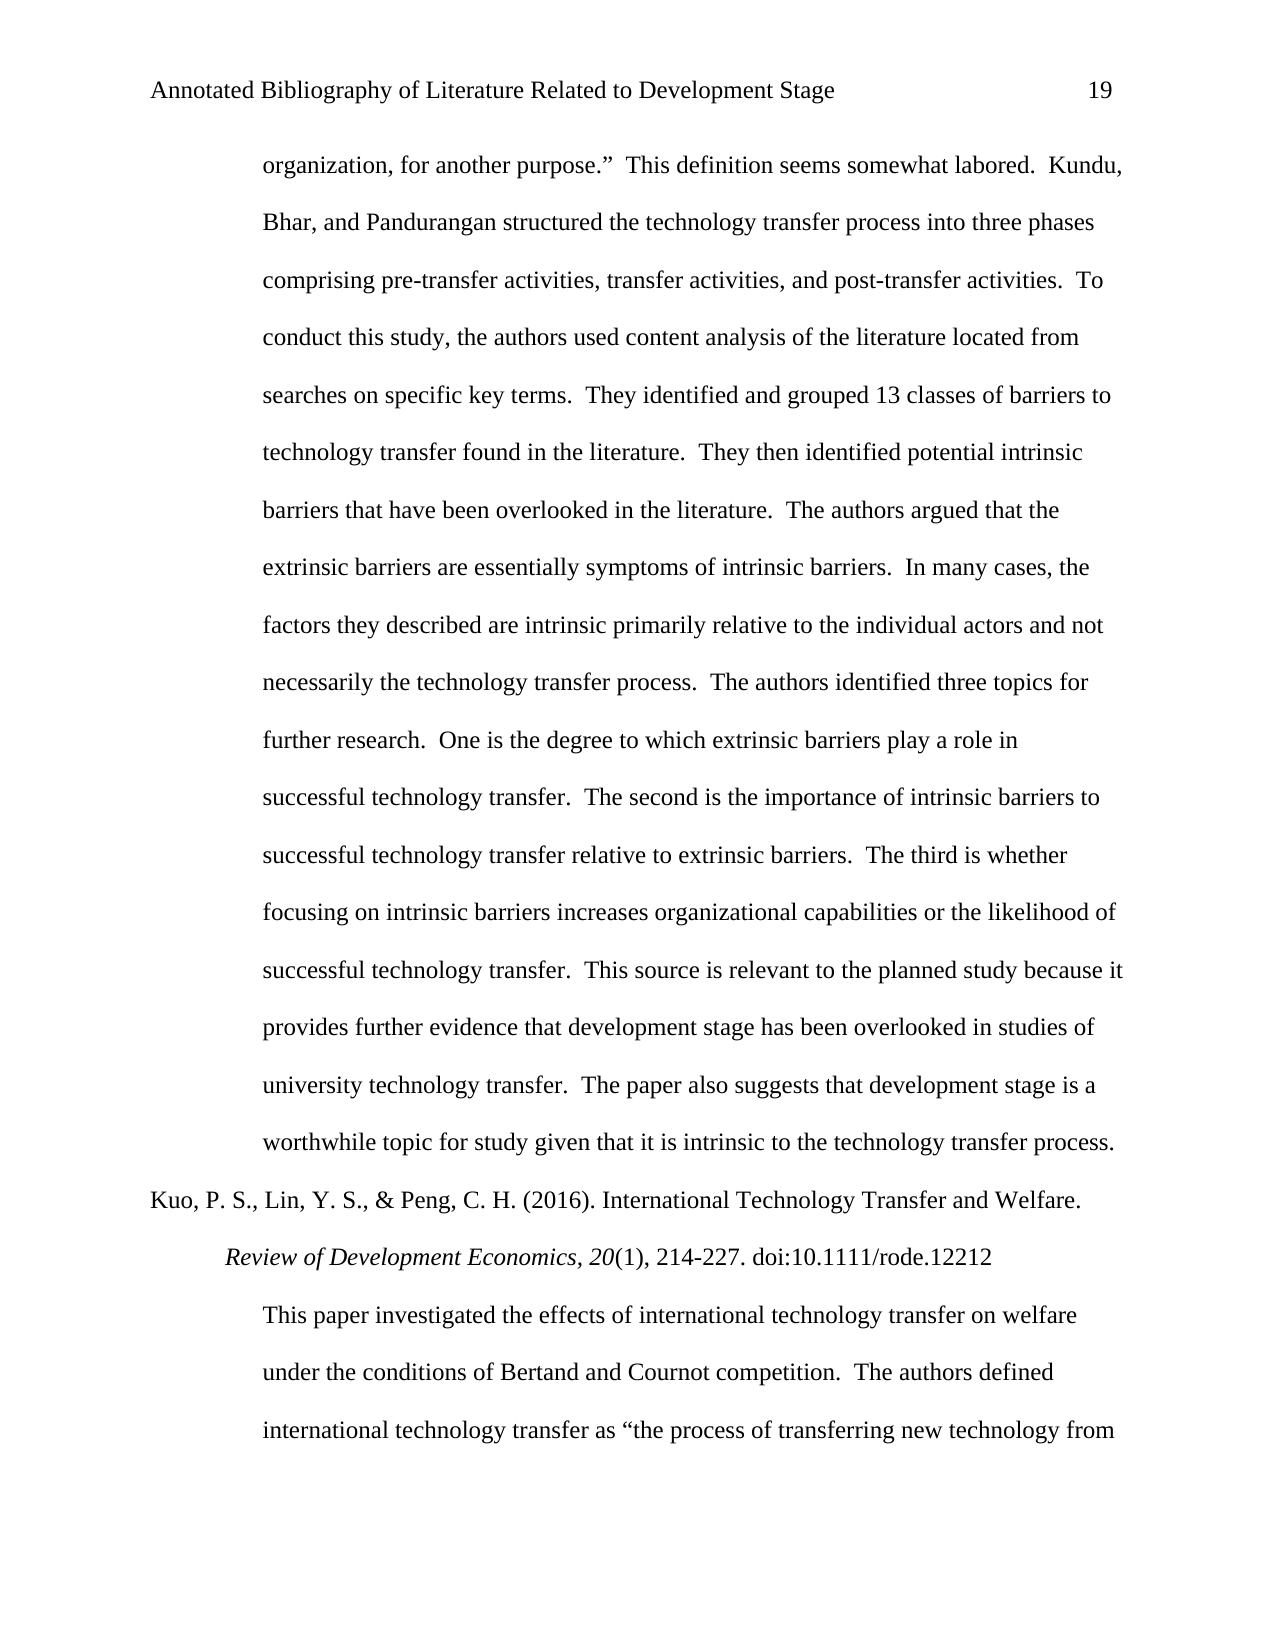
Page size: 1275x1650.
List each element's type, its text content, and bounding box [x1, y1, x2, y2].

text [262, 150, 1125, 1156]
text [262, 1300, 1125, 1444]
text Kuo, P. S., Lin, Y. S., & Peng, C. H. (2016). International Technology Transfer and Welfare. Review of Development Economics, 20(1), 214-227. doi:10.1111/rode.12212 [150, 1185, 1125, 1271]
